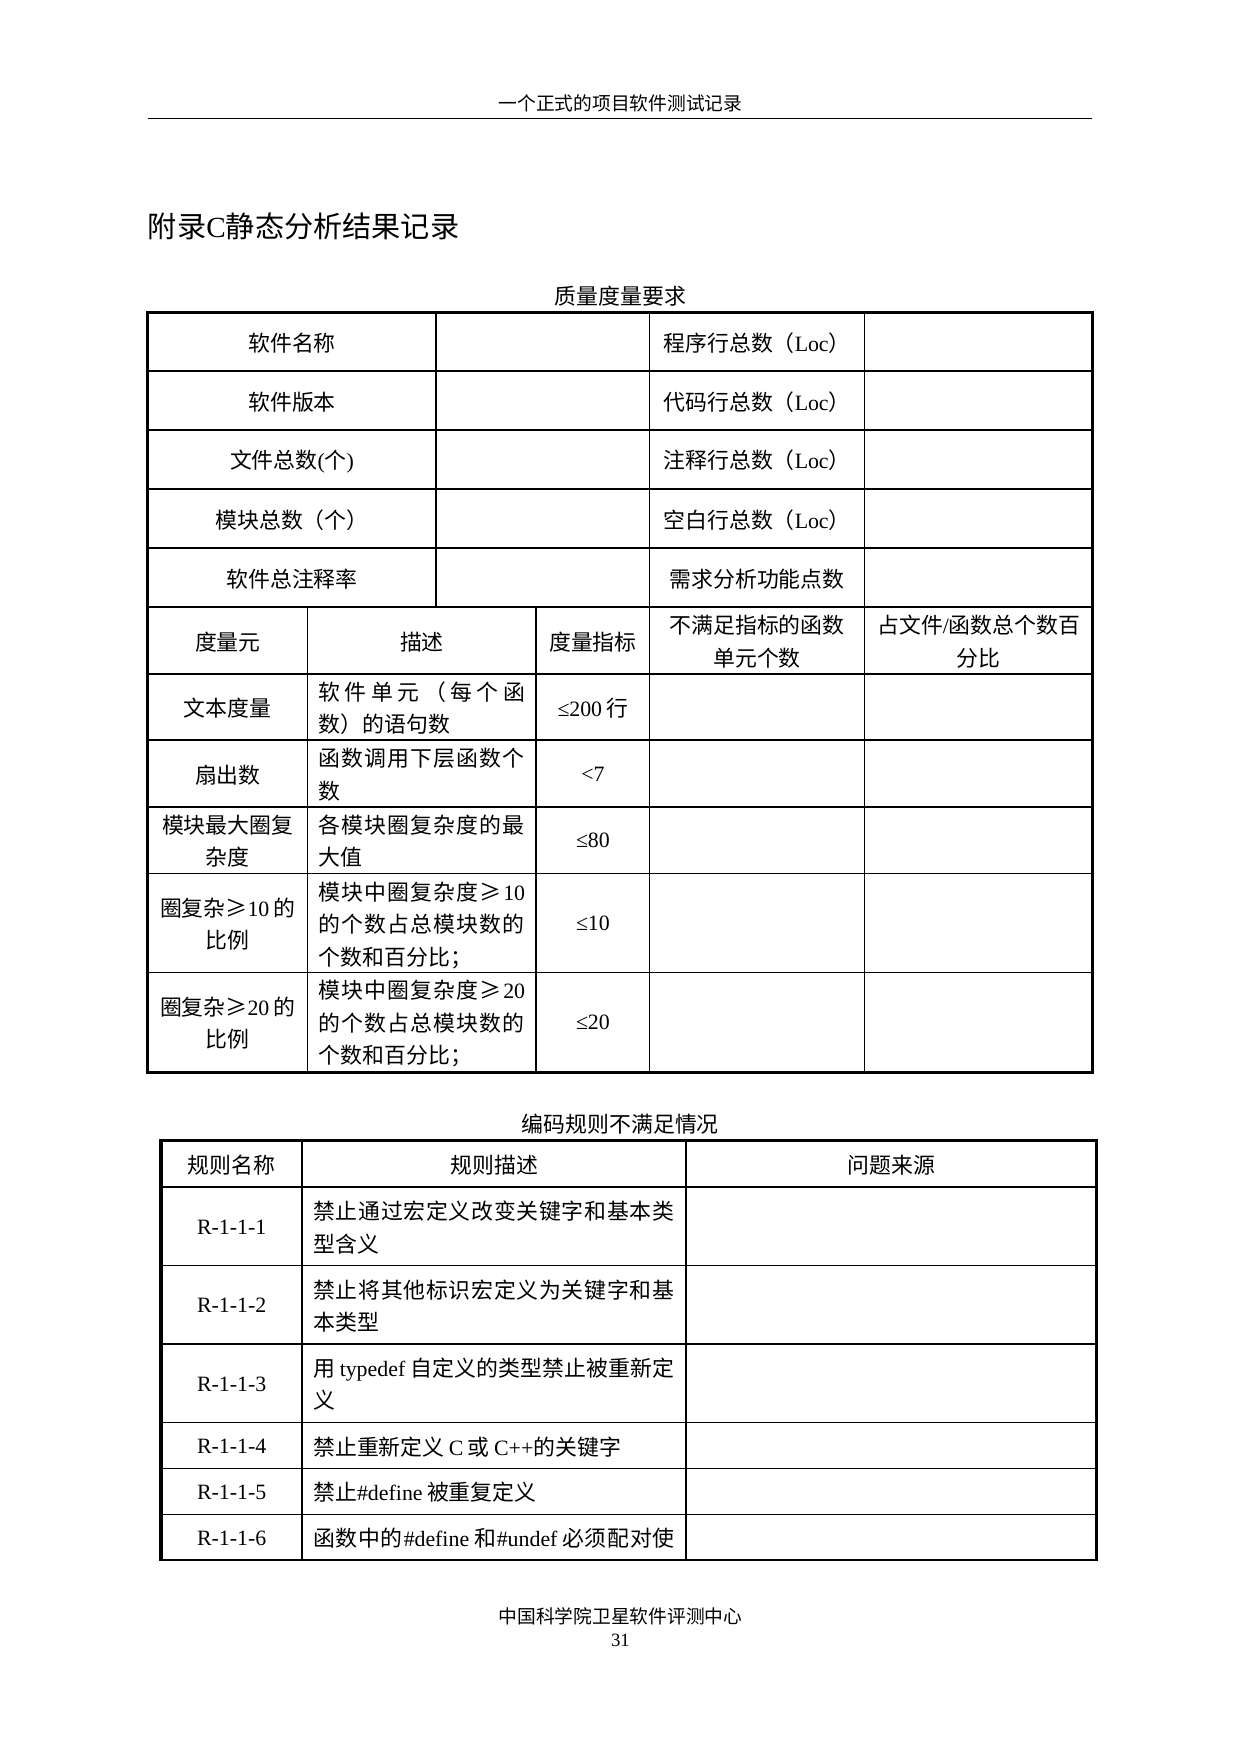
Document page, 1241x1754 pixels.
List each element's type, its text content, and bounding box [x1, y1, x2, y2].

table_cell 度量元 [149, 608, 307, 673]
table_cell [437, 431, 649, 488]
table_cell 软件总注释率 [149, 549, 435, 606]
table_cell 函数中的#define和#undef必须配对使用 [303, 1515, 685, 1559]
table_cell [687, 1515, 1095, 1559]
table_cell [437, 549, 649, 606]
table_cell ≤10 [537, 874, 649, 972]
table_cell [687, 1266, 1095, 1343]
table_cell 扇出数 [149, 741, 307, 806]
table_cell <7 [537, 741, 649, 806]
table_cell [865, 549, 1091, 606]
table_cell [437, 372, 649, 429]
table_cell 圈复杂≥20的比例 [149, 973, 307, 1071]
table_cell [865, 490, 1091, 547]
table_cell [650, 808, 864, 872]
table_cell 度量指标 [537, 608, 649, 673]
table_cell 禁止#define被重复定义 [303, 1469, 685, 1513]
table_cell 模块总数（个） [149, 490, 435, 547]
table_cell ≤80 [537, 808, 649, 872]
table_cell R-1-1-5 [163, 1469, 301, 1513]
table_header [437, 314, 649, 370]
table_cell 注释行总数（Loc） [650, 431, 864, 488]
table_cell [650, 741, 864, 806]
table_cell [687, 1345, 1095, 1422]
table_cell [687, 1469, 1095, 1513]
table_cell [650, 973, 864, 1071]
table_cell [687, 1188, 1095, 1265]
table_cell 函数调用下层函数个数 [308, 741, 535, 806]
table_cell [865, 431, 1091, 488]
table_cell R-1-1-6 [163, 1515, 301, 1559]
table_cell 占文件/函数总个数百分比 [865, 608, 1091, 673]
table_cell 各模块圈复杂度的最大值 [308, 808, 535, 872]
table_cell ≤200行 [537, 675, 649, 739]
table_cell 模块中圈复杂度≥20的个数占总模块数的个数和百分比； [308, 973, 535, 1071]
table_cell 空白行总数（Loc） [650, 490, 864, 547]
table_cell [437, 490, 649, 547]
table_cell 描述 [308, 608, 535, 673]
table_header 规则描述 [303, 1142, 685, 1186]
table_cell [865, 675, 1091, 739]
table_cell 用typedef自定义的类型禁止被重新定义 [303, 1345, 685, 1422]
table_cell 禁止通过宏定义改变关键字和基本类型含义 [303, 1188, 685, 1265]
table_cell 文件总数(个) [149, 431, 435, 488]
table_cell [865, 973, 1091, 1071]
table_cell 代码行总数（Loc） [650, 372, 864, 429]
table_cell [865, 808, 1091, 872]
table_cell 不满足指标的函数单元个数 [650, 608, 864, 673]
table_cell [650, 675, 864, 739]
table_cell ≤20 [537, 973, 649, 1071]
table_header 规则名称 [163, 1142, 301, 1186]
table_header 软件名称 [149, 314, 435, 370]
table_cell 软件版本 [149, 372, 435, 429]
table_header 程序行总数（Loc） [650, 314, 864, 370]
text 编码规则不满足情况 [148, 1106, 1092, 1139]
table_cell R-1-1-1 [163, 1188, 301, 1265]
table_cell R-1-1-4 [163, 1423, 301, 1467]
table_cell 文本度量 [149, 675, 307, 739]
subtitle 静态分析结果记录 [148, 192, 1092, 257]
table_cell [865, 741, 1091, 806]
table_cell [650, 874, 864, 972]
table_cell 禁止重新定义C或C++的关键字 [303, 1423, 685, 1467]
table_cell [865, 372, 1091, 429]
table_header [865, 314, 1091, 370]
table_cell 模块中圈复杂度≥10的个数占总模块数的个数和百分比； [308, 874, 535, 972]
text 质量度量要求 [148, 278, 1092, 311]
table_header 问题来源 [687, 1142, 1095, 1186]
table_cell R-1-1-3 [163, 1345, 301, 1422]
table_cell [687, 1423, 1095, 1467]
table_cell 软件单元（每个函数）的语句数 [308, 675, 535, 739]
table_cell [865, 874, 1091, 972]
table_cell R-1-1-2 [163, 1266, 301, 1343]
table_cell 禁止将其他标识宏定义为关键字和基本类型 [303, 1266, 685, 1343]
table_cell 需求分析功能点数 [650, 549, 864, 606]
table_cell 圈复杂≥10的比例 [149, 874, 307, 972]
table_cell 模块最大圈复杂度 [149, 808, 307, 872]
